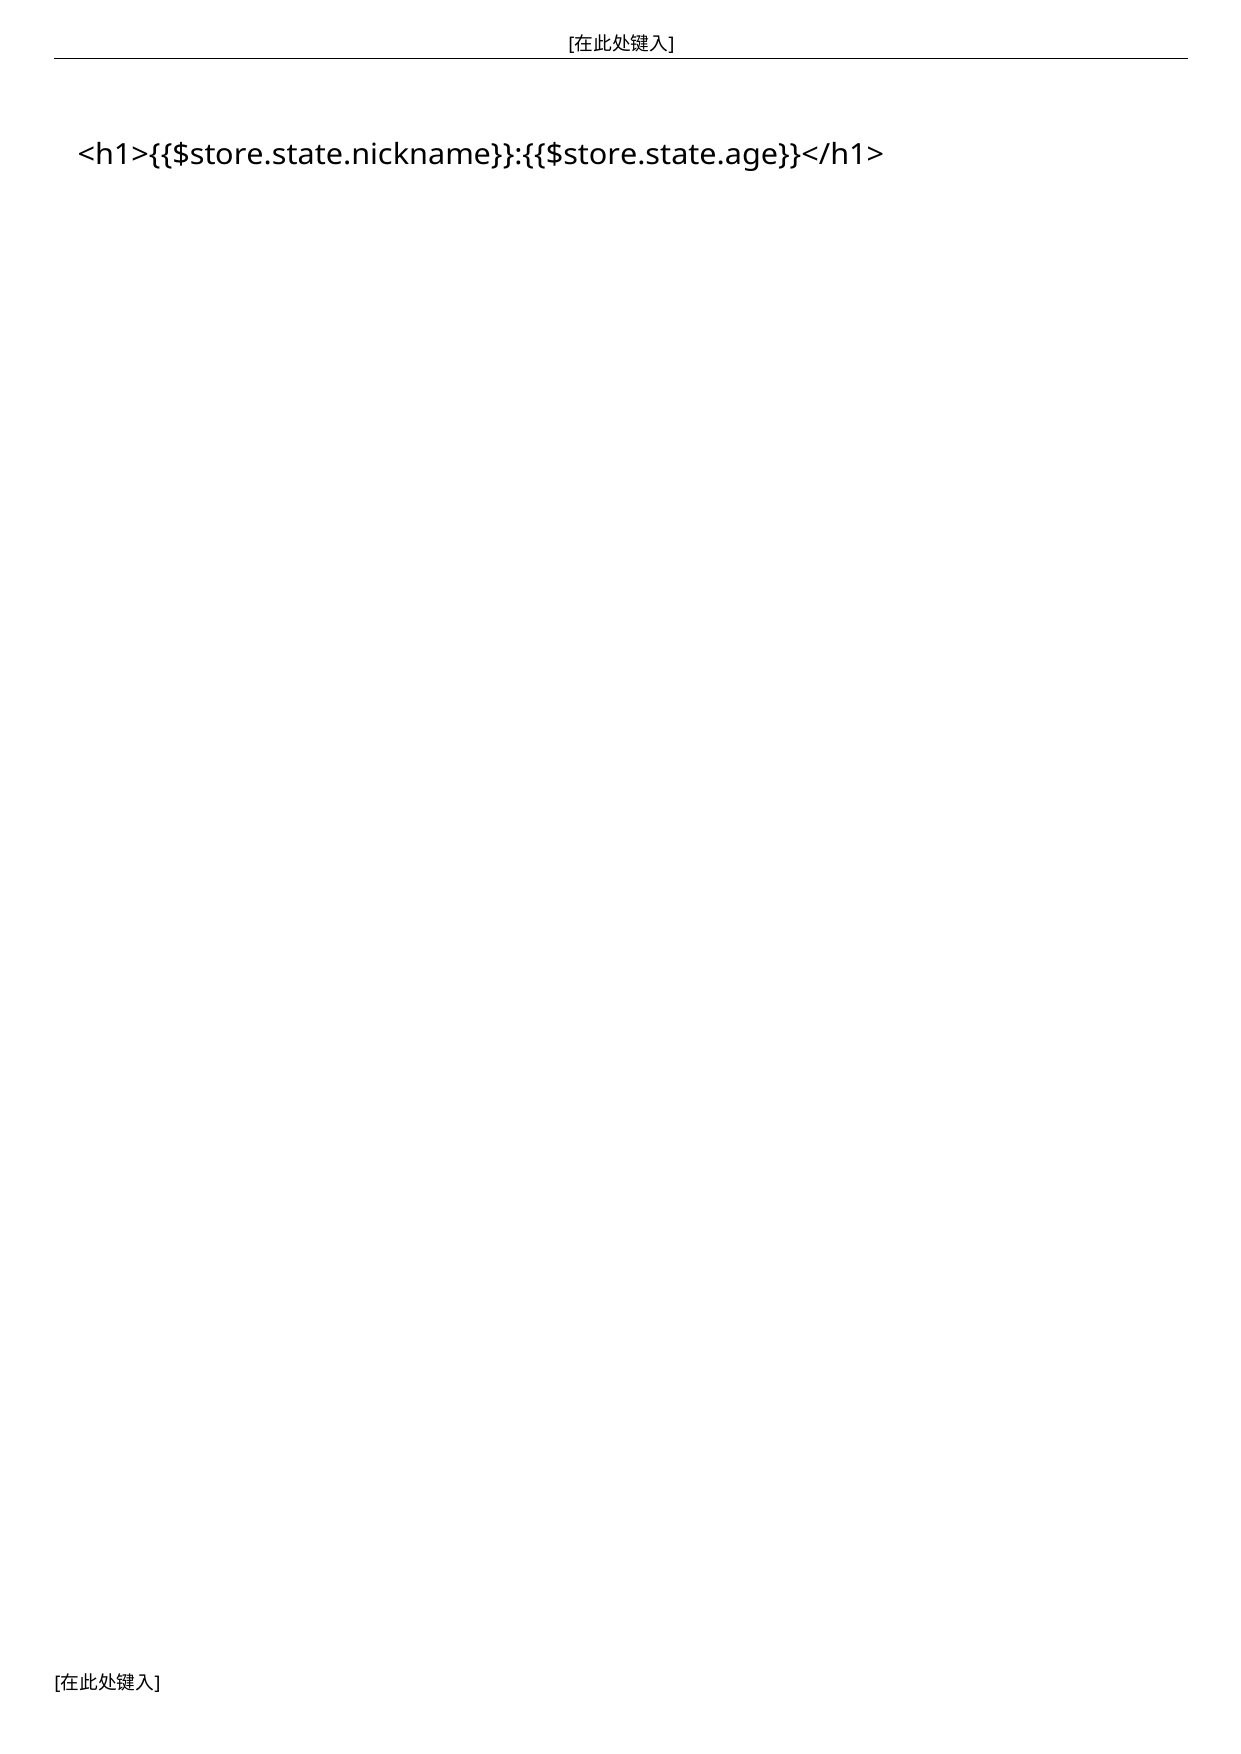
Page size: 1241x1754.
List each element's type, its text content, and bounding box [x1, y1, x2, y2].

text <h1>{{$store.state.nickname}}:{{$store.state.age}}</h1> [77, 133, 1188, 173]
